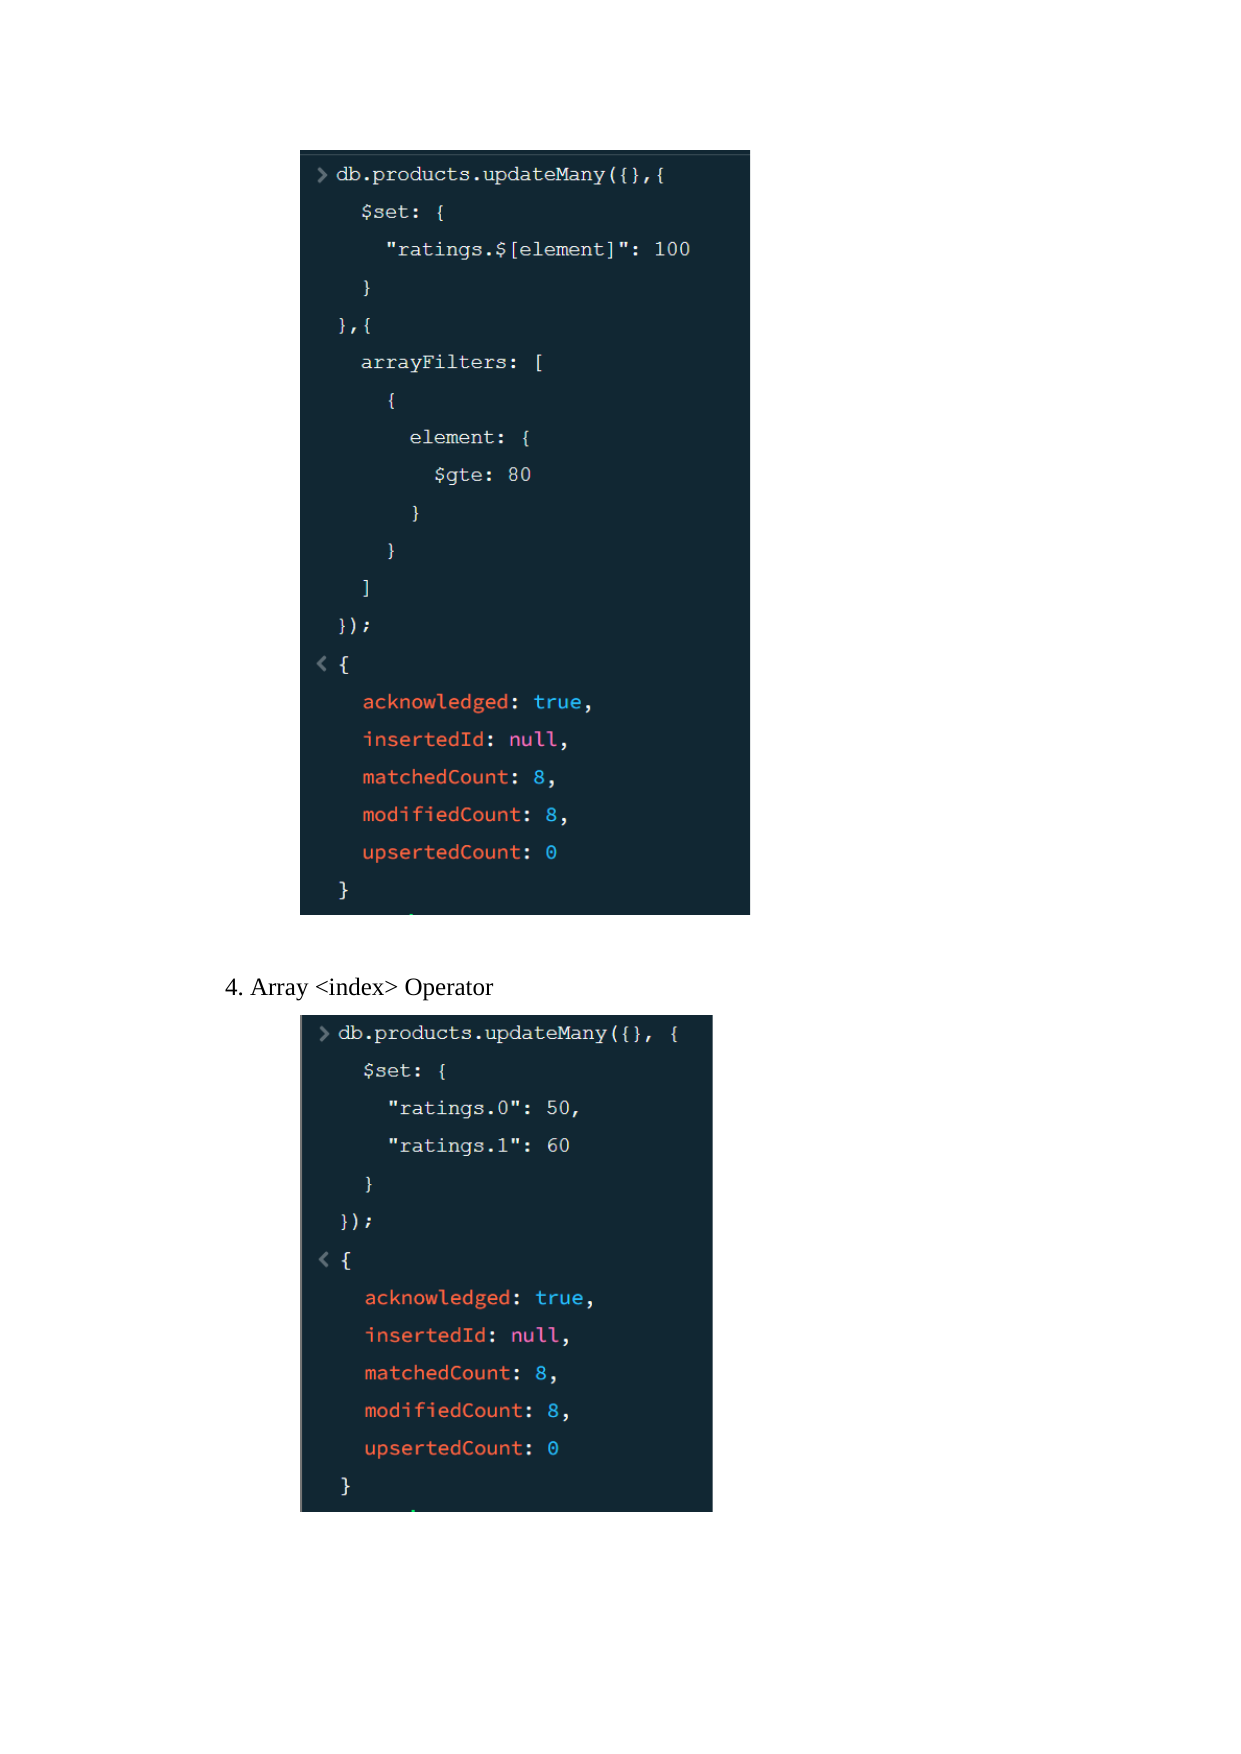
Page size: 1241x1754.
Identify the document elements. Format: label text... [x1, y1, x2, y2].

text 4. Array <index> Operator [150, 972, 1090, 1001]
picture [300, 150, 750, 915]
picture [300, 1015, 713, 1512]
